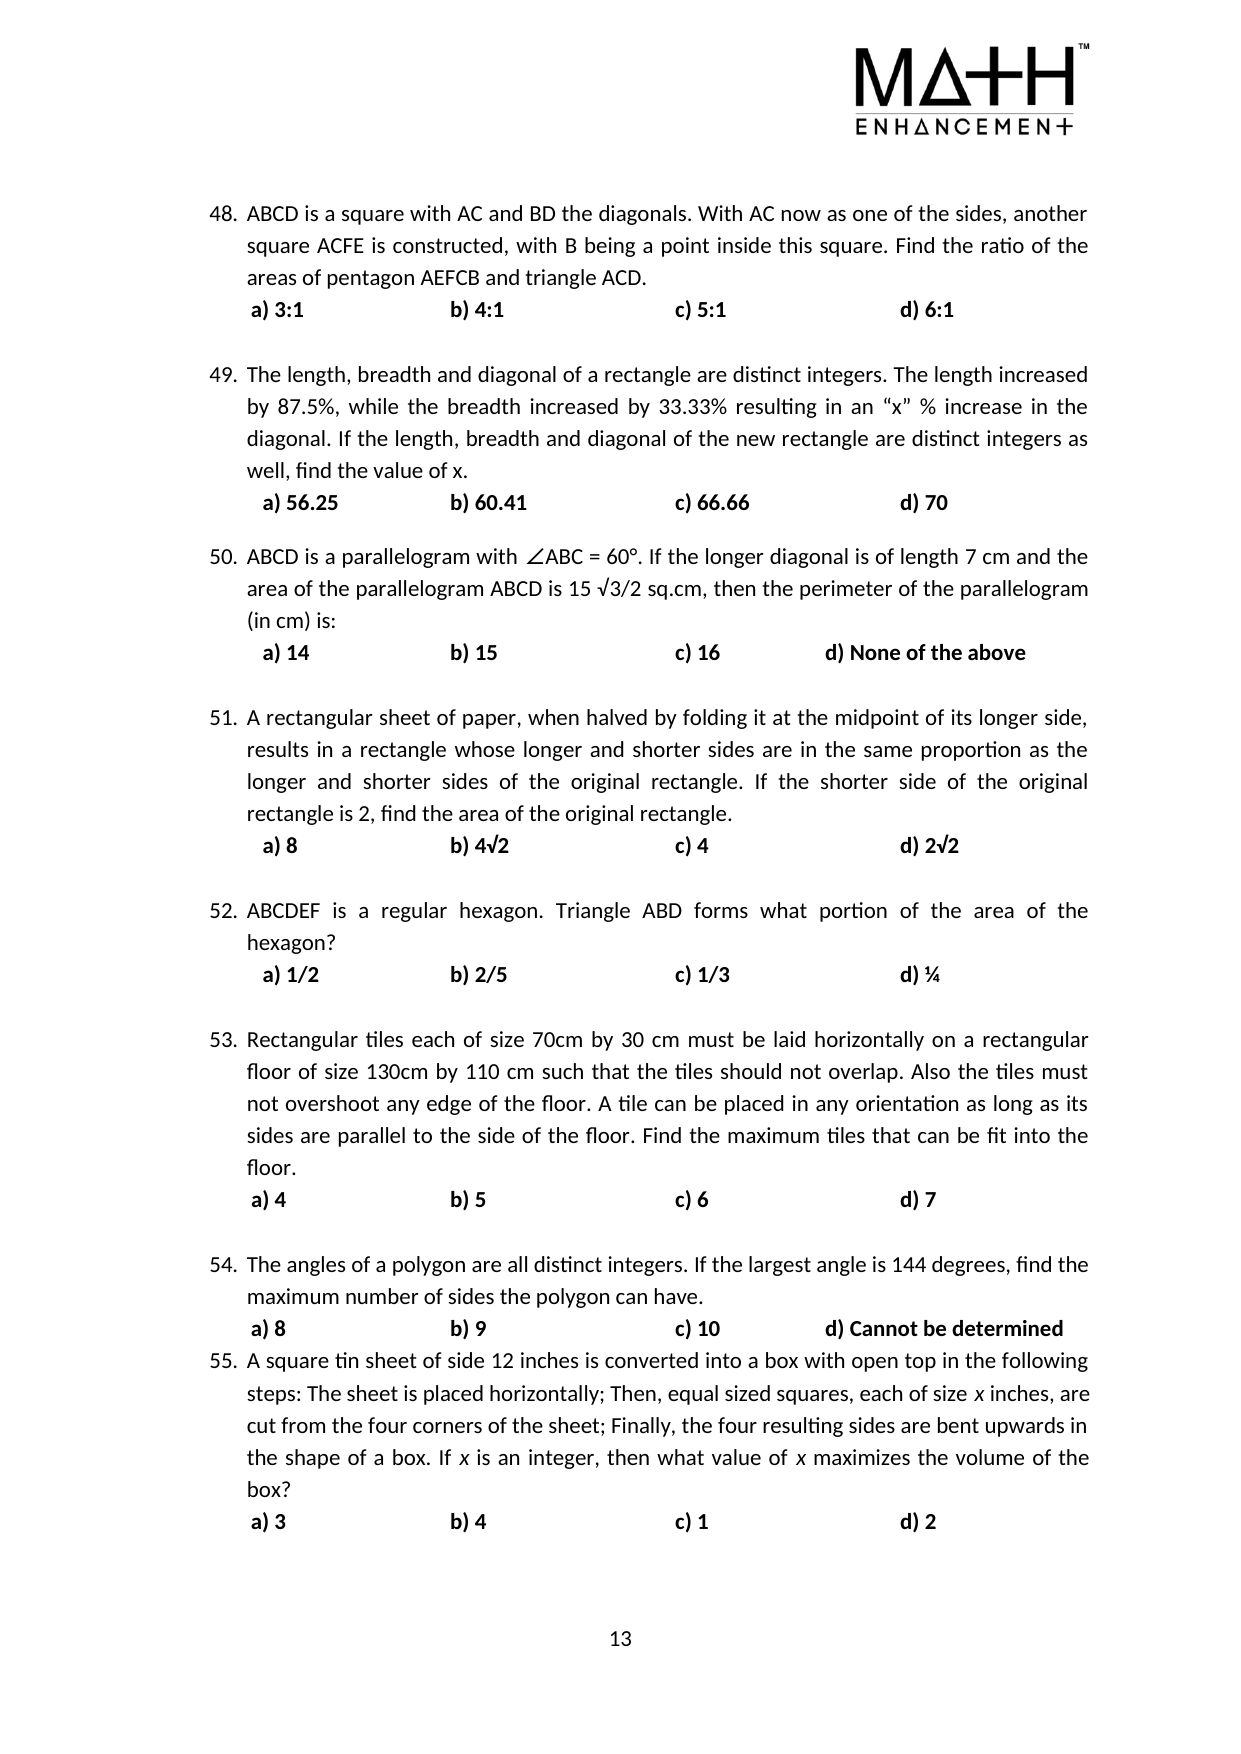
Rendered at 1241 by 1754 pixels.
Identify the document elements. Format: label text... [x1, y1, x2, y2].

list A rectangular sheet of paper, when halved by folding it at the midpoint of its longer side, results in a rectangle whose longer and shorter sides are in the same proportion as the longer and shorter sides of the original rectangle. If the shorter side of the original rectangle is 2, find the area of the original rectangle. [209, 703, 1090, 827]
list a) 1/2 b) 2/5 c) 1/3 d) ¼ [262, 960, 1090, 988]
list a) 3 b) 4 c) 1 d) 2 [225, 1507, 1090, 1536]
picture [848, 41, 1091, 139]
list a) 8 b) 9 c) 10 d) Cannot be determined [225, 1314, 1090, 1342]
list ABCDEF is a regular hexagon. Triangle ABD forms what portion of the area of the hexagon? [209, 896, 1090, 956]
list ABCD is a parallelogram with ∠ABC = 60°. If the longer diagonal is of length 7 cm and the area of the parallelogram ABCD is 15 √3/2 sq.cm, then the perimeter of the parallelogram (in cm) is: [209, 541, 1090, 634]
list The length, breadth and diagonal of a rectangle are distinct integers. The length increased by 87.5%, while the breadth increased by 33.33% resulting in an “x” % increase in the diagonal. If the length, breadth and diagonal of the new rectangle are distinct integers as well, find the value of x. [209, 360, 1090, 484]
list A square tin sheet of side 12 inches is converted into a box with open top in the following steps: The sheet is placed horizontally; Then, equal sized squares, each of size x inches, are cut from the four corners of the sheet; Finally, the four resulting sides are bent upwards in the shape of a box. If x is an integer, then what value of x maximizes the volume of the box? [209, 1347, 1090, 1503]
list The angles of a polygon are all distinct integers. If the largest angle is 144 degrees, find the maximum number of sides the polygon can have. [209, 1250, 1090, 1310]
list a) 56.25 b) 60.41 c) 66.66 d) 70 [262, 488, 1090, 516]
list Rectangular tiles each of size 70cm by 30 cm must be laid horizontally on a rectangular floor of size 130cm by 110 cm such that the tiles should not overlap. Also the tiles must not overshoot any edge of the floor. A tile can be placed in any orientation as long as its sides are parallel to the side of the floor. Find the maximum tiles that can be fit into the floor. [209, 1025, 1090, 1181]
list a) 14 b) 15 c) 16 d) None of the above [262, 638, 1090, 666]
list a) 4 b) 5 c) 6 d) 7 [225, 1186, 1090, 1214]
list ABCD is a square with AC and BD the diagonals. With AC now as one of the sides, another square ACFE is constructed, with B being a point inside this square. Find the ratio of the areas of pentagon AEFCB and triangle ACD. [209, 199, 1090, 291]
list a) 3:1 b) 4:1 c) 5:1 d) 6:1 [225, 295, 1090, 323]
list a) 8 b) 4√2 c) 4 d) 2√2 [262, 832, 1090, 859]
